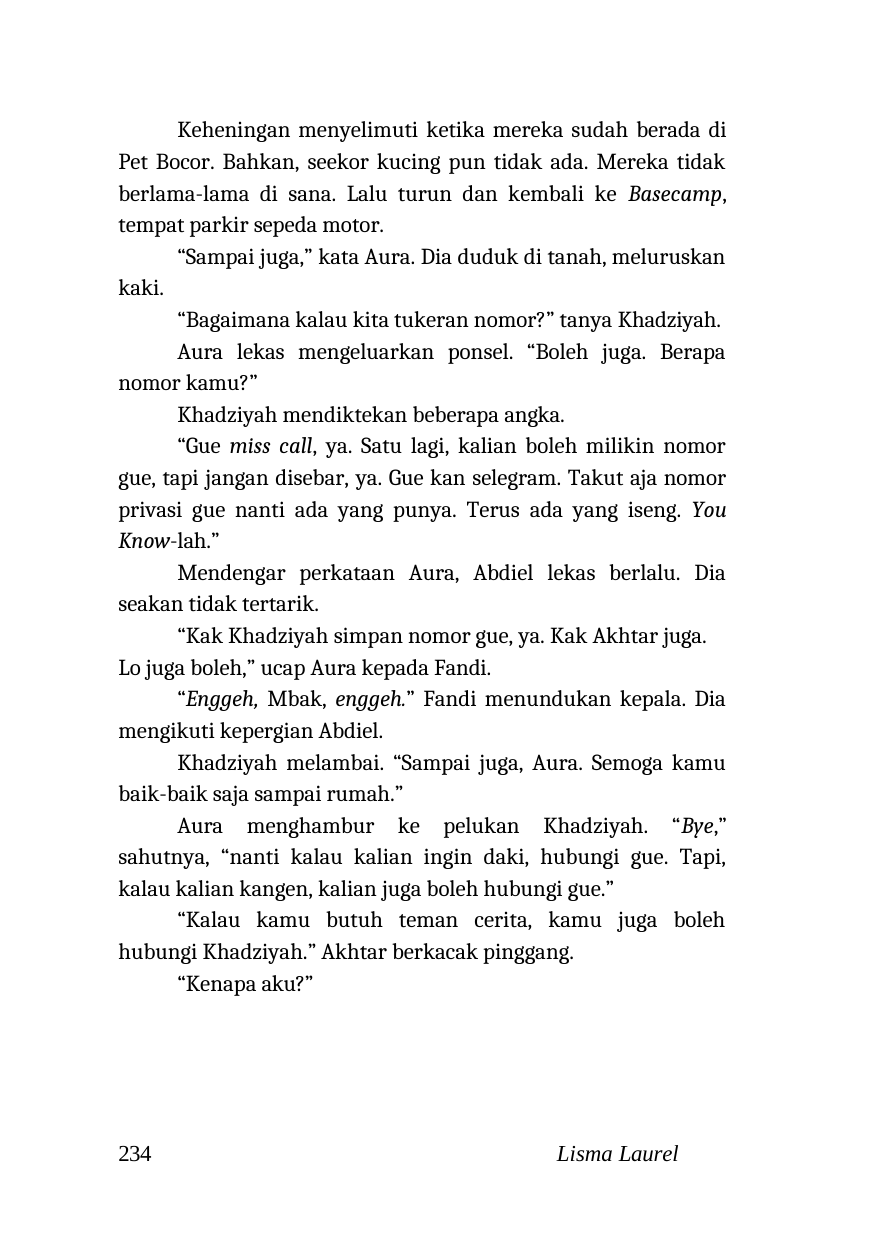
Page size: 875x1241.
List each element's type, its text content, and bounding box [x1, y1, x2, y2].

text “Kak Khadziyah simpan nomor gue, ya. Kak Akhtar juga. [177, 623, 768, 649]
text Keheningan menyelimuti ketika mereka sudah berada di Pet Bocor. Bahkan, seekor kucing pun tidak ada. Mereka tidak berlama-lama di sana. Lalu turun dan kembali ke Basecamp, tempat parkir sepeda motor. [118, 117, 727, 238]
text “Kenapa aku?” [177, 970, 768, 997]
text Khadziyah melambai. “Sampai juga, Aura. Semoga kamu baik-baik saja sampai rumah.” [118, 749, 726, 807]
text “Bagaimana kalau kita tukeran nomor?” tanya Khadziyah. [118, 307, 726, 333]
text Aura menghambur ke pelukan Khadziyah. “Bye,” sahutnya, “nanti kalau kalian ingin daki, hubungi gue. Tapi, kalau kalian kangen, kalian juga boleh hubungi gue.” [118, 813, 727, 902]
text “Gue miss call, ya. Satu lagi, kalian boleh milikin nomor gue, tapi jangan disebar, ya. Gue kan selegram. Takut aja nomor privasi gue nanti ada yang punya. Terus ada yang iseng. You Know-lah.” [118, 433, 727, 554]
text “Sampai juga,” kata Aura. Dia duduk di tanah, meluruskan kaki. [118, 244, 726, 302]
text Lo juga boleh,” ucap Aura kepada Fandi. [118, 654, 768, 681]
text Mendengar perkataan Aura, Abdiel lekas berlalu. Dia seakan tidak tertarik. [118, 559, 726, 617]
text Aura lekas mengeluarkan ponsel. “Boleh juga. Berapa nomor kamu?” [118, 338, 726, 396]
text Khadziyah mendiktekan beberapa angka. [177, 402, 768, 428]
text “Enggeh, Mbak, enggeh.” Fandi menundukan kepala. Dia mengikuti kepergian Abdiel. [118, 686, 727, 744]
text “Kalau kamu butuh teman cerita, kamu juga boleh hubungi Khadziyah.” Akhtar berkacak pinggang. [118, 907, 726, 965]
